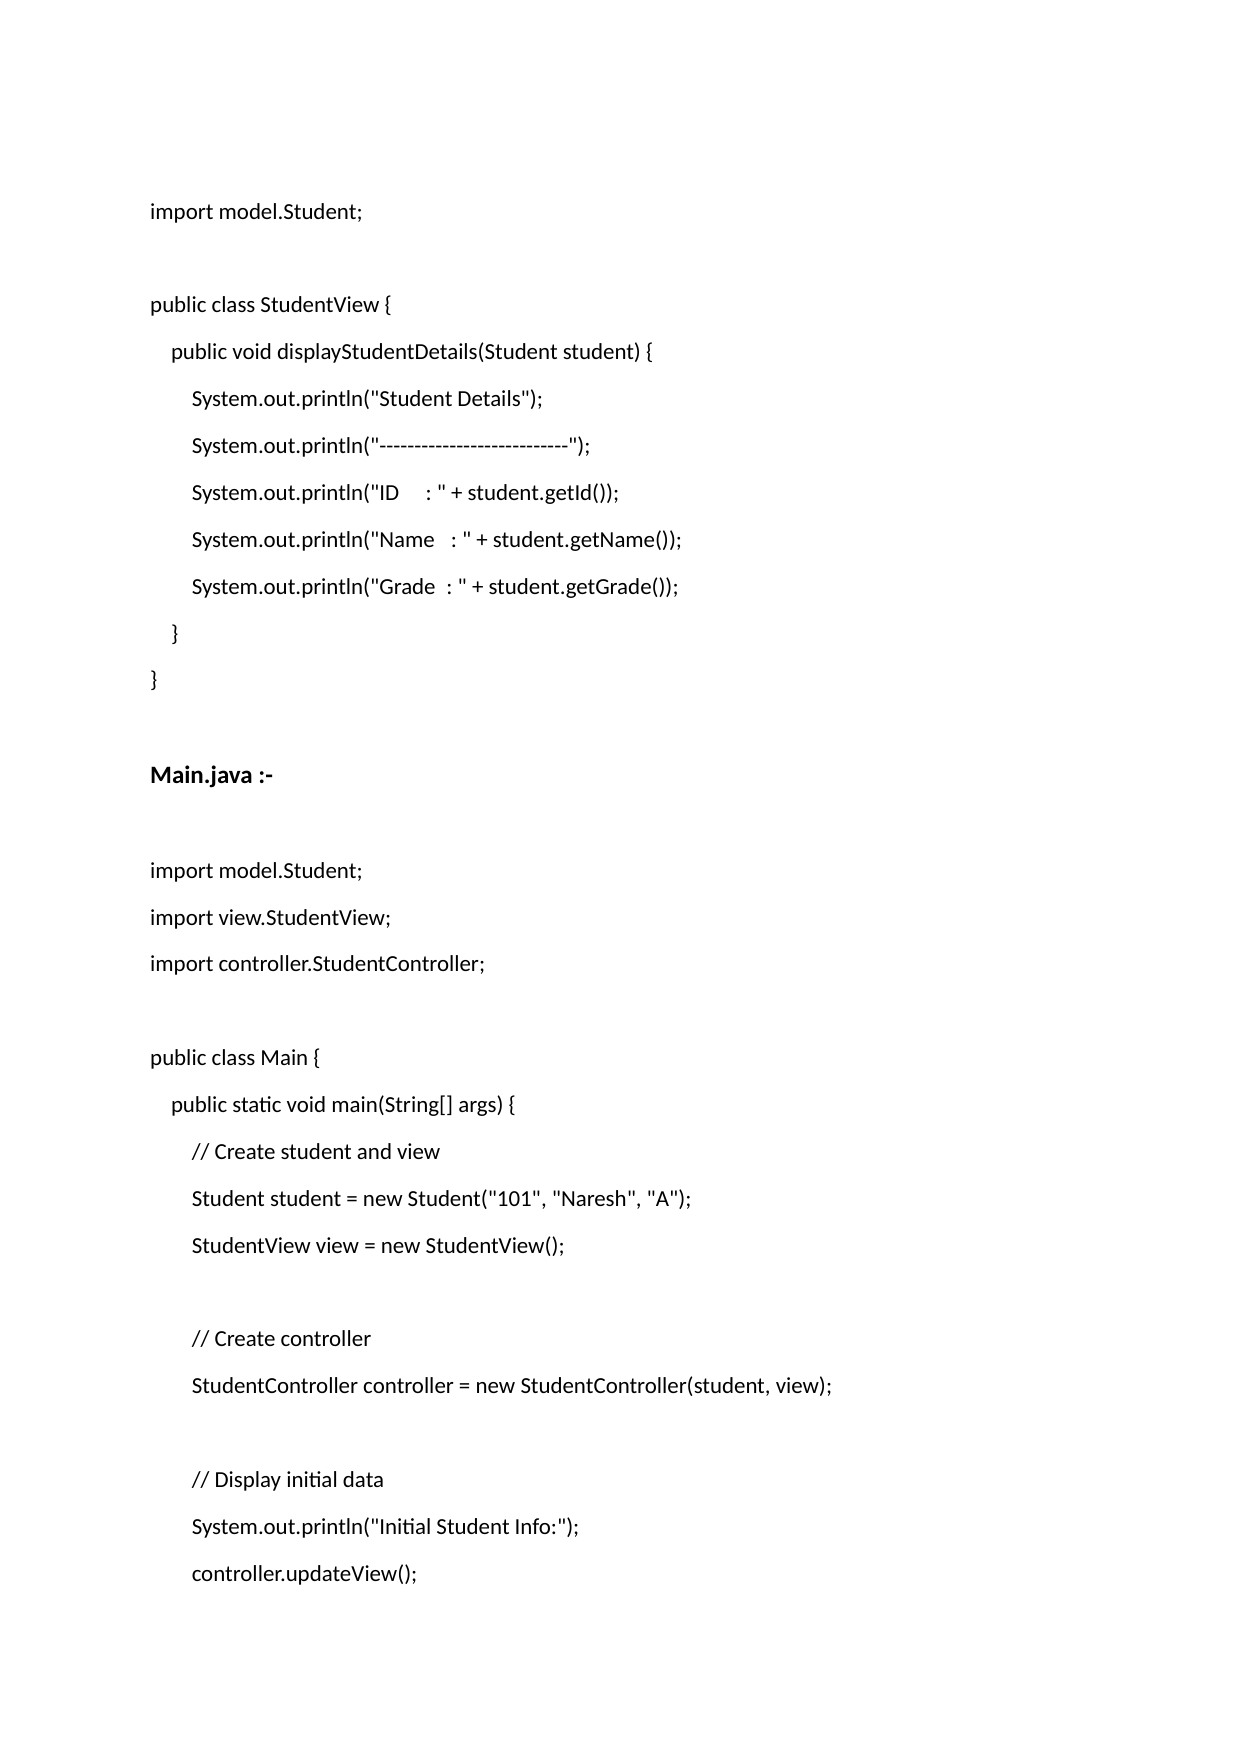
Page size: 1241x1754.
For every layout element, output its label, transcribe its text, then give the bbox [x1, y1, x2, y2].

text import view.StudentView; [150, 903, 1090, 931]
text StudentController controller = new StudentController(student, view); [150, 1371, 1090, 1399]
text public void displayStudentDetails(Student student) { [150, 337, 1090, 366]
text import controller.StudentController; [150, 949, 1090, 978]
text } [150, 619, 1090, 647]
text // Create student and view [150, 1137, 1090, 1165]
text Main.java :- [150, 759, 1090, 790]
text import model.Student; [150, 197, 1090, 225]
text System.out.println("Student Details"); [150, 384, 1090, 412]
text import model.Student; [150, 856, 1090, 884]
text Student student = new Student("101", "Naresh", "A"); [150, 1184, 1090, 1212]
text } [150, 666, 1090, 694]
text System.out.println("ID : " + student.getId()); [150, 478, 1090, 506]
text StudentView view = new StudentView(); [150, 1231, 1090, 1259]
text System.out.println("Name : " + student.getName()); [150, 525, 1090, 553]
text // Display initial data [150, 1465, 1090, 1493]
text public class StudentView { [150, 291, 1090, 319]
text public class Main { [150, 1043, 1090, 1071]
text System.out.println("---------------------------"); [150, 431, 1090, 459]
text public static void main(String[] args) { [150, 1090, 1090, 1118]
text // Create controller [150, 1324, 1090, 1353]
text System.out.println("Initial Student Info:"); [150, 1512, 1090, 1540]
text System.out.println("Grade : " + student.getGrade()); [150, 572, 1090, 600]
text controller.updateView(); [150, 1559, 1090, 1587]
